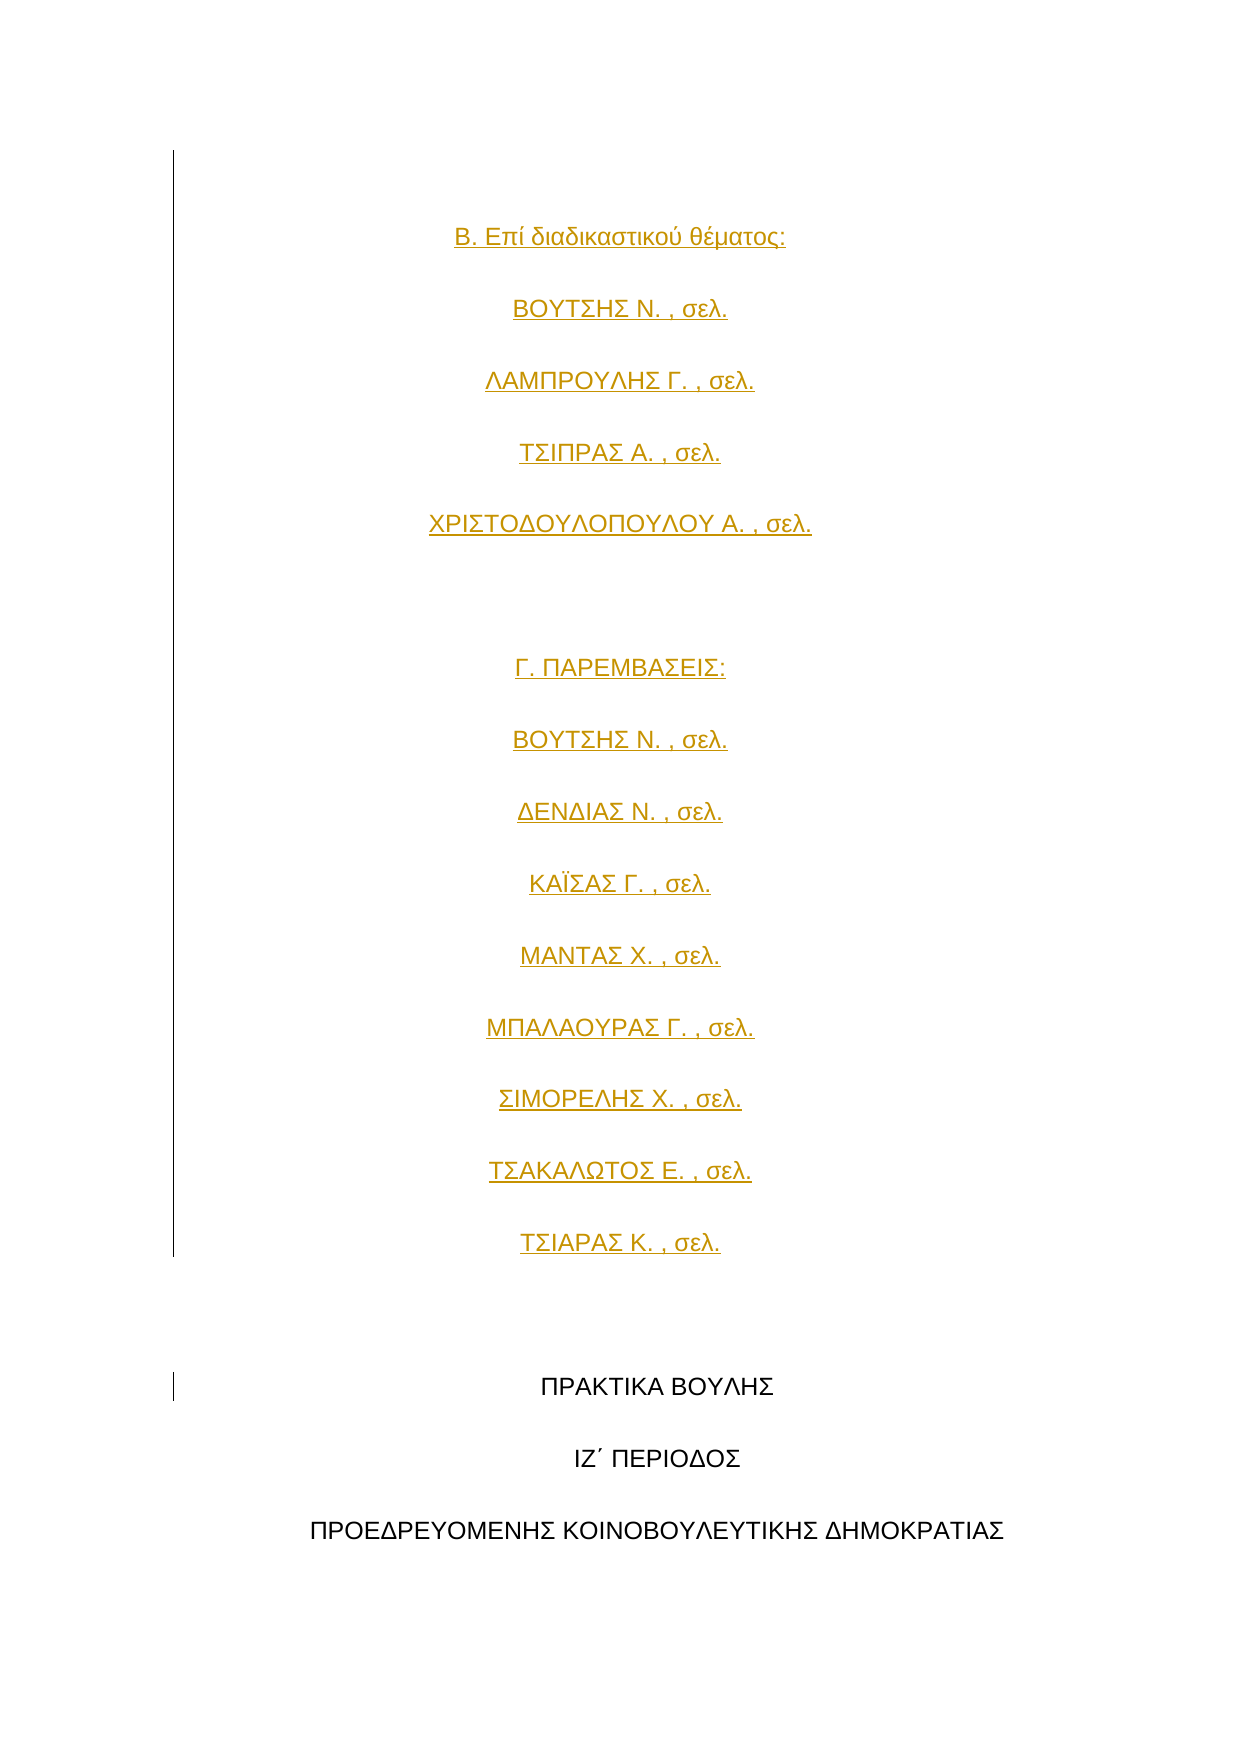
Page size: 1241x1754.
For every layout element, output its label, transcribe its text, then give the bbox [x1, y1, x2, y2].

text ΠΡΟΕΔΡΕΥΟΜΕΝΗΣ ΚΟΙΝΟΒΟΥΛΕΥΤΙΚΗΣ ΔΗΜΟΚΡΑΤΙΑΣ [187, 1516, 1053, 1544]
text ΠΡΑΚΤΙΚΑ ΒΟΥΛΗΣ [187, 1372, 1053, 1401]
text ΙΖ΄ ΠΕΡΙΟΔΟΣ [187, 1444, 1053, 1472]
